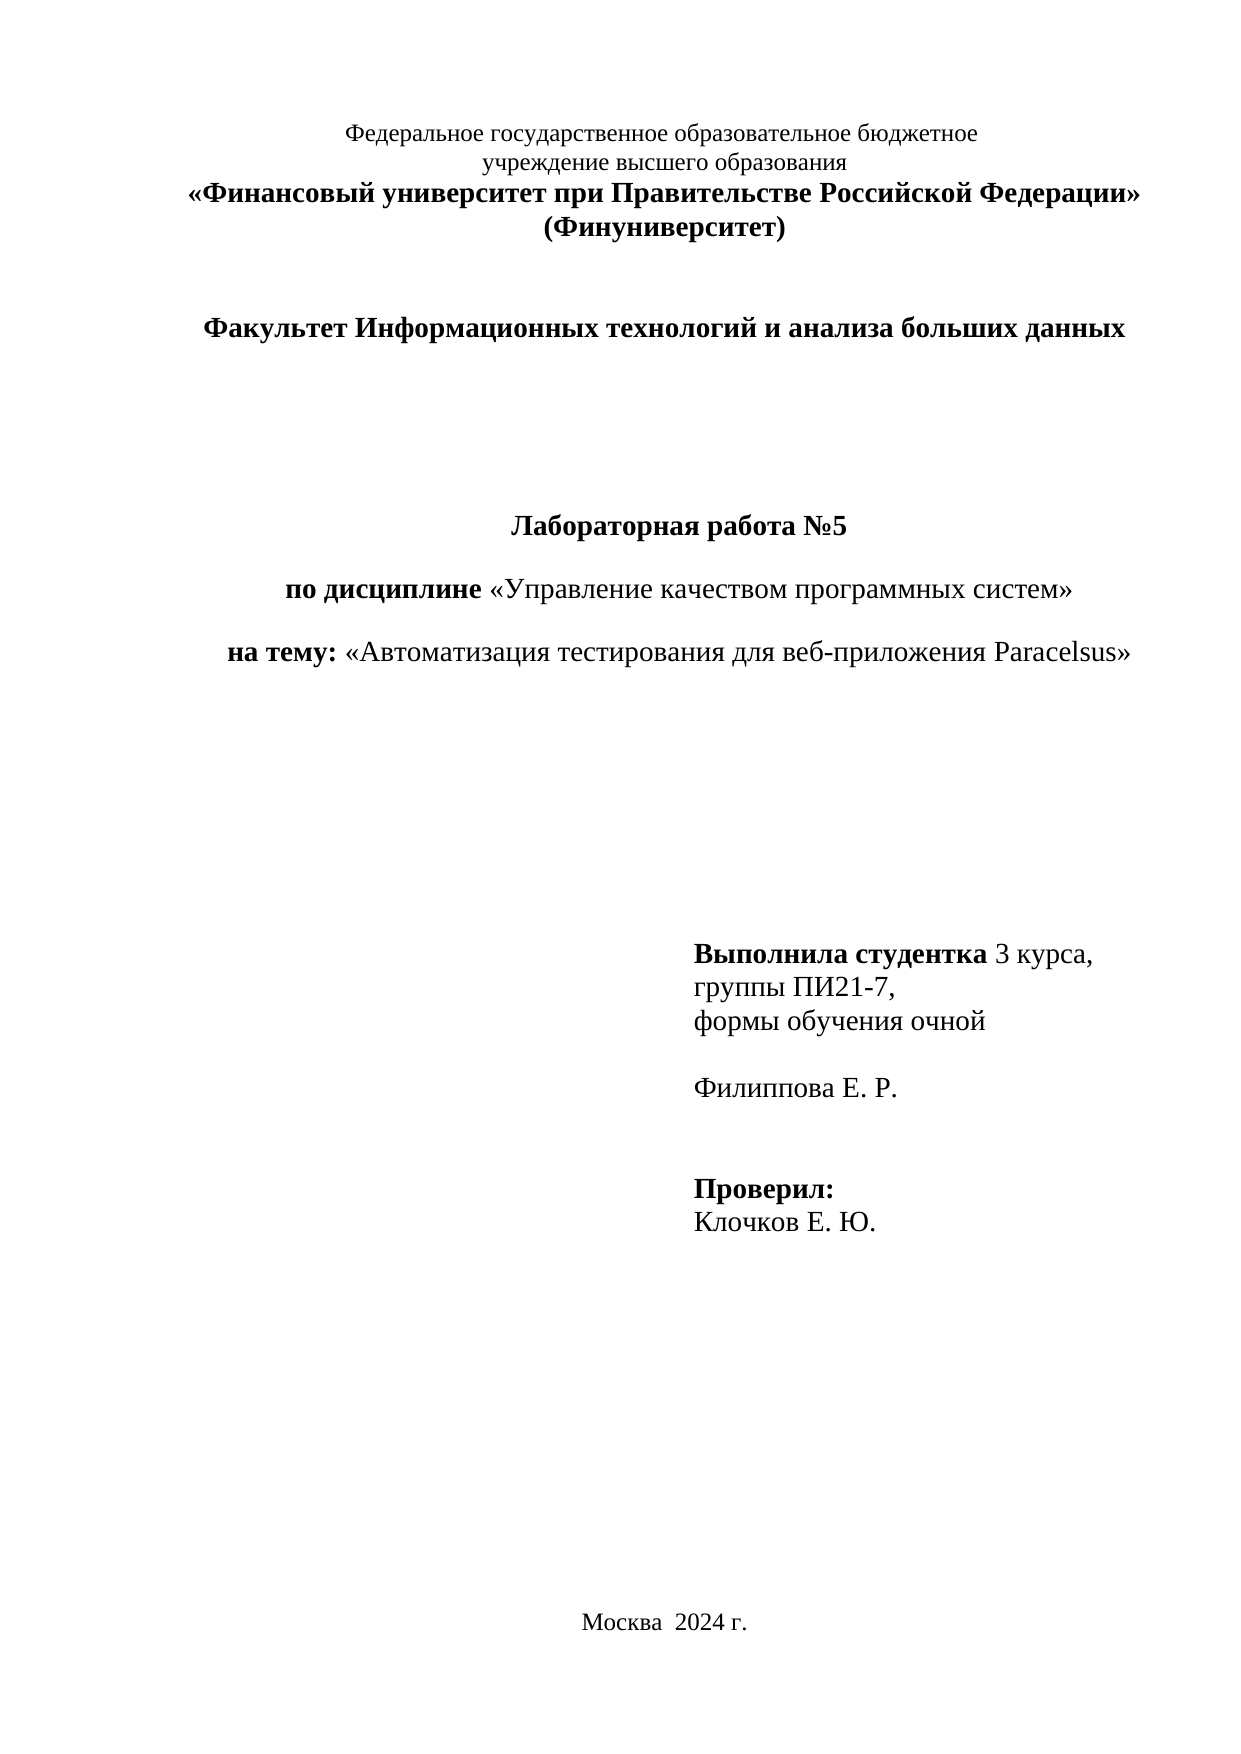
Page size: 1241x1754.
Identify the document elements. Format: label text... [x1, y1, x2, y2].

text Филиппова Е. Р. [648, 1070, 1152, 1104]
text Федеральное государственное образовательное бюджетное учреждение высшего образования [177, 118, 1152, 176]
text Лабораторная работа №5 [207, 508, 1152, 542]
text Проверил: [608, 1171, 1152, 1204]
text «Финансовый университет при Правительстве Российской Федерации» [177, 176, 1152, 209]
text на тему: «Автоматизация тестирования для веб-приложения Paracelsus» [207, 634, 1152, 668]
text Клочков Е. Ю. [608, 1204, 1152, 1238]
text (Финуниверситет) [177, 209, 1152, 243]
text формы обучения очной [660, 1003, 1152, 1037]
text группы ПИ21-7, [671, 969, 1152, 1003]
text Факультет Информационных технологий и анализа больших данных [177, 310, 1152, 343]
text Москва 2024 г. [177, 1607, 1152, 1636]
text Выполнила студентка 3 курса, [682, 936, 1152, 969]
text по дисциплине «Управление качеством программных систем» [207, 571, 1152, 605]
